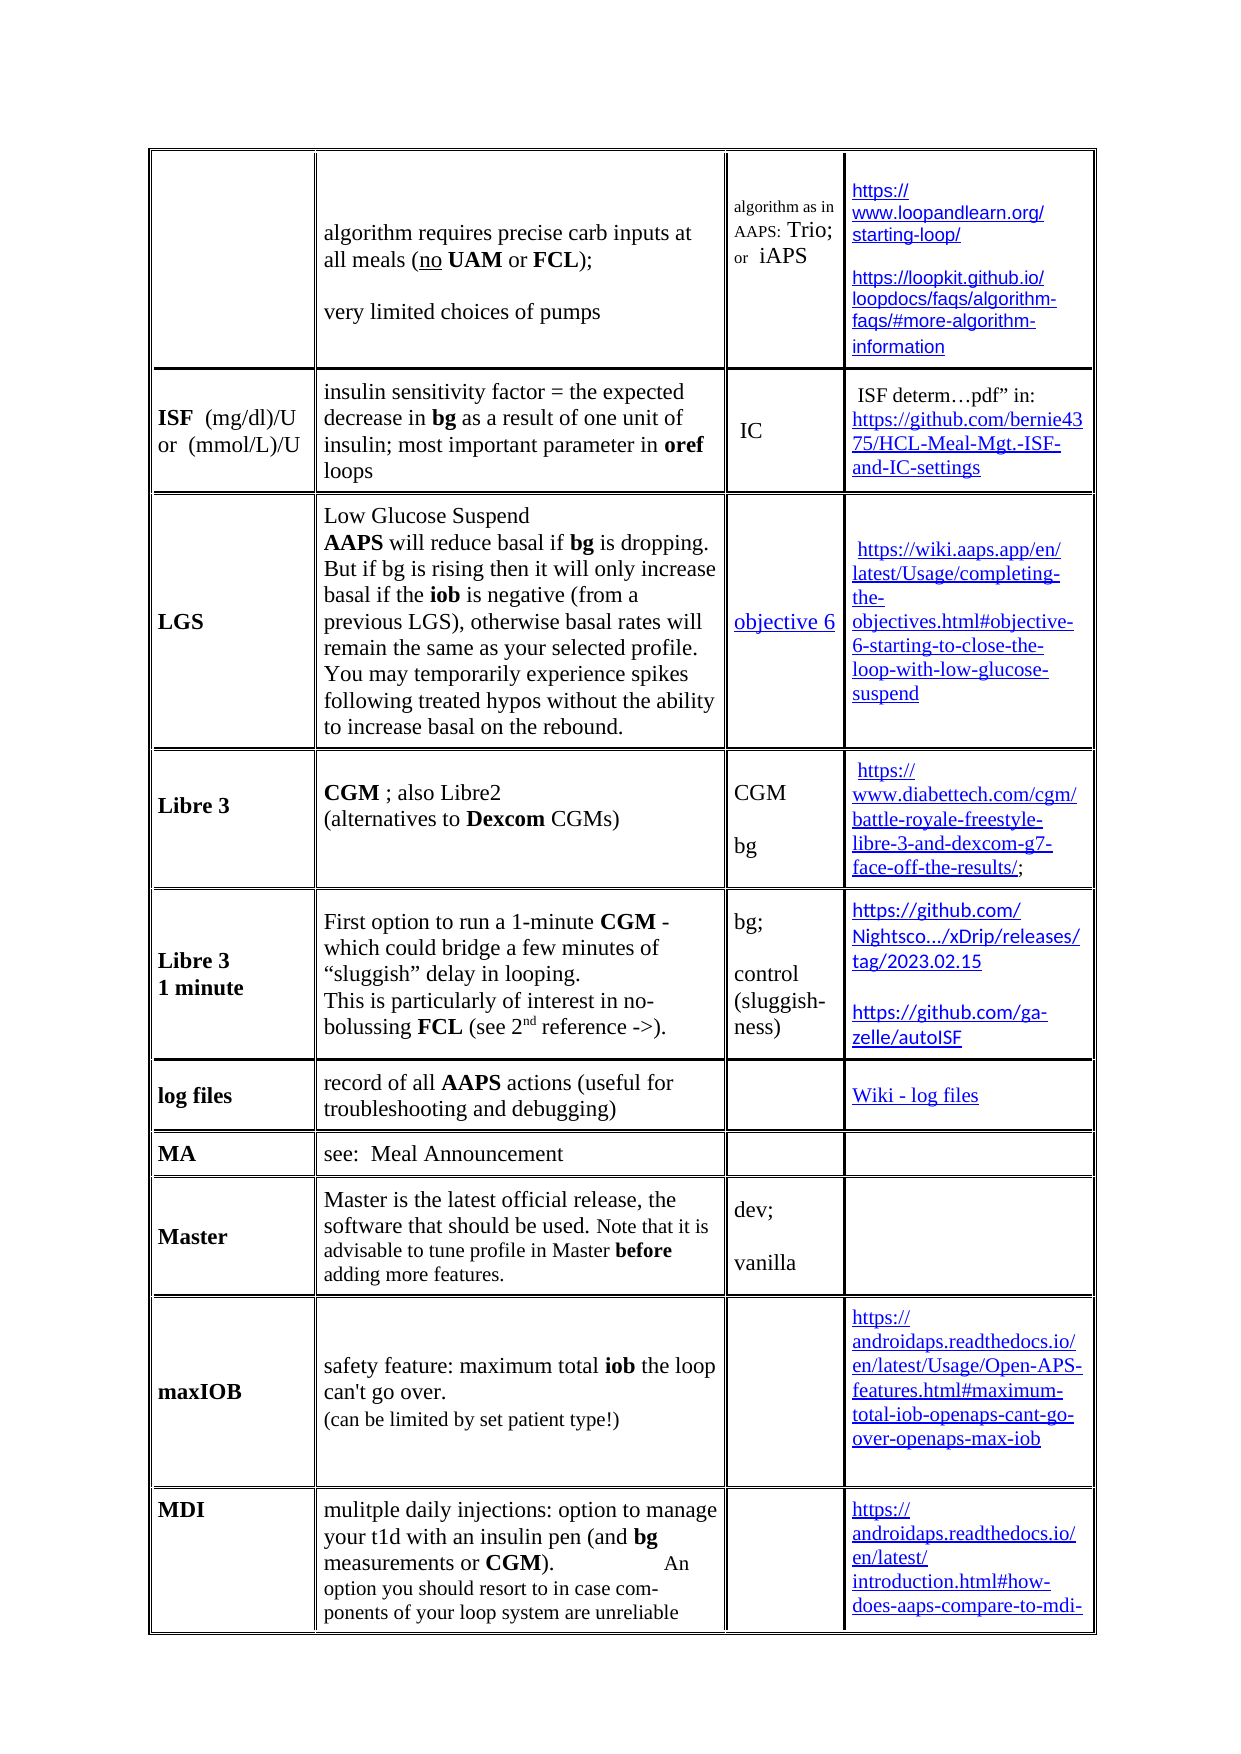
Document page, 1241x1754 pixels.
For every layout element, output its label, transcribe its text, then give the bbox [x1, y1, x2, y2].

table_cell ISF (mg/dl)/U or (mmol/L)/U [152, 367, 314, 491]
table_cell [728, 1133, 843, 1174]
table_cell Libre 3 [152, 747, 314, 886]
table_cell safety feature: maximum total iob the loop can't go over. (can be limited by set patient type!) [317, 1298, 724, 1486]
table_cell [846, 1129, 1094, 1174]
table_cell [844, 151, 1093, 367]
table_cell insulin sensitivity factor = the expected decrease in bg as a result of one unit of insulin; most important parameter in oref loops [317, 370, 724, 491]
table_cell [728, 1061, 843, 1129]
table_cell Libre 3 1 minute [152, 886, 314, 1058]
table_cell First option to run a 1-minute CGM - which could bridge a few minutes of “sluggish” delay in looping. This is particularly of interest in no-bolussing FCL (see 2nd reference ->). [317, 890, 724, 1058]
table_cell CGM bg [728, 751, 843, 886]
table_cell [726, 151, 844, 367]
table_cell maxIOB [152, 1294, 314, 1486]
table_cell see: Meal Announcement [317, 1133, 724, 1174]
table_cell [844, 1486, 1095, 1632]
table_cell IC [728, 370, 843, 491]
table_cell [726, 1489, 844, 1632]
table_cell dev; vanilla [728, 1178, 843, 1294]
table_cell Wiki - log files [846, 1058, 1095, 1129]
table_cell https://github.com/Nightsco.../xDrip/releases/tag/2023.02.15 https://github.com/ga-zelle/autoISF [846, 886, 1094, 1058]
table_cell Low Glucose Suspend AAPS will reduce basal if bg is dropping. But if bg is rising then it will only increase basal if the iob is negative (from a previous LGS), otherwise basal rates will remain the same as your selected profile. You may temporarily experience spikes following treated hypos without the ability to increase basal on the rebound. [317, 495, 724, 747]
table_cell Master [152, 1175, 314, 1294]
table_cell MDI [150, 1486, 316, 1632]
table_cell LGS [152, 491, 314, 747]
table_cell log files [150, 1058, 314, 1129]
table_cell https://androidaps.readthedocs.io/en/latest/Usage/Open-APS-features.html#maximum-total-iob-openaps-cant-go-over-openaps-max-iob [846, 1294, 1094, 1486]
table_cell record of all AAPS actions (useful for troubleshooting and debugging) [317, 1061, 724, 1129]
table_cell CGM ; also Libre2 (alternatives to Dexcom CGMs) [317, 751, 724, 886]
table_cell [316, 1486, 726, 1632]
table_cell Master is the latest official release, the software that should be used. Note that it is advisable to tune profile in Master before adding more features. [317, 1178, 724, 1294]
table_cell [316, 149, 726, 367]
table_cell bg; control (sluggish-ness) [728, 890, 843, 1058]
table_cell https://wiki.aaps.app/en/latest/Usage/completing-the-objectives.html#objective-6-starting-to-close-the-loop-with-low-glucose-suspend [846, 491, 1094, 747]
table_cell MA [152, 1129, 314, 1174]
table_cell https://www.diabettech.com/cgm/battle-royale-freestyle-libre-3-and-dexcom-g7-face-off-the-results/; [846, 747, 1094, 886]
table_cell iOS Loop [152, 151, 316, 367]
table_cell objective 6 [728, 495, 843, 747]
table_cell [846, 1175, 1094, 1294]
table_cell [728, 1298, 843, 1486]
table_cell ISF determ…pdf” in: https://github.com/bernie4375/HCL-Meal-Mgt.-ISF-and-IC-settings [846, 367, 1093, 491]
